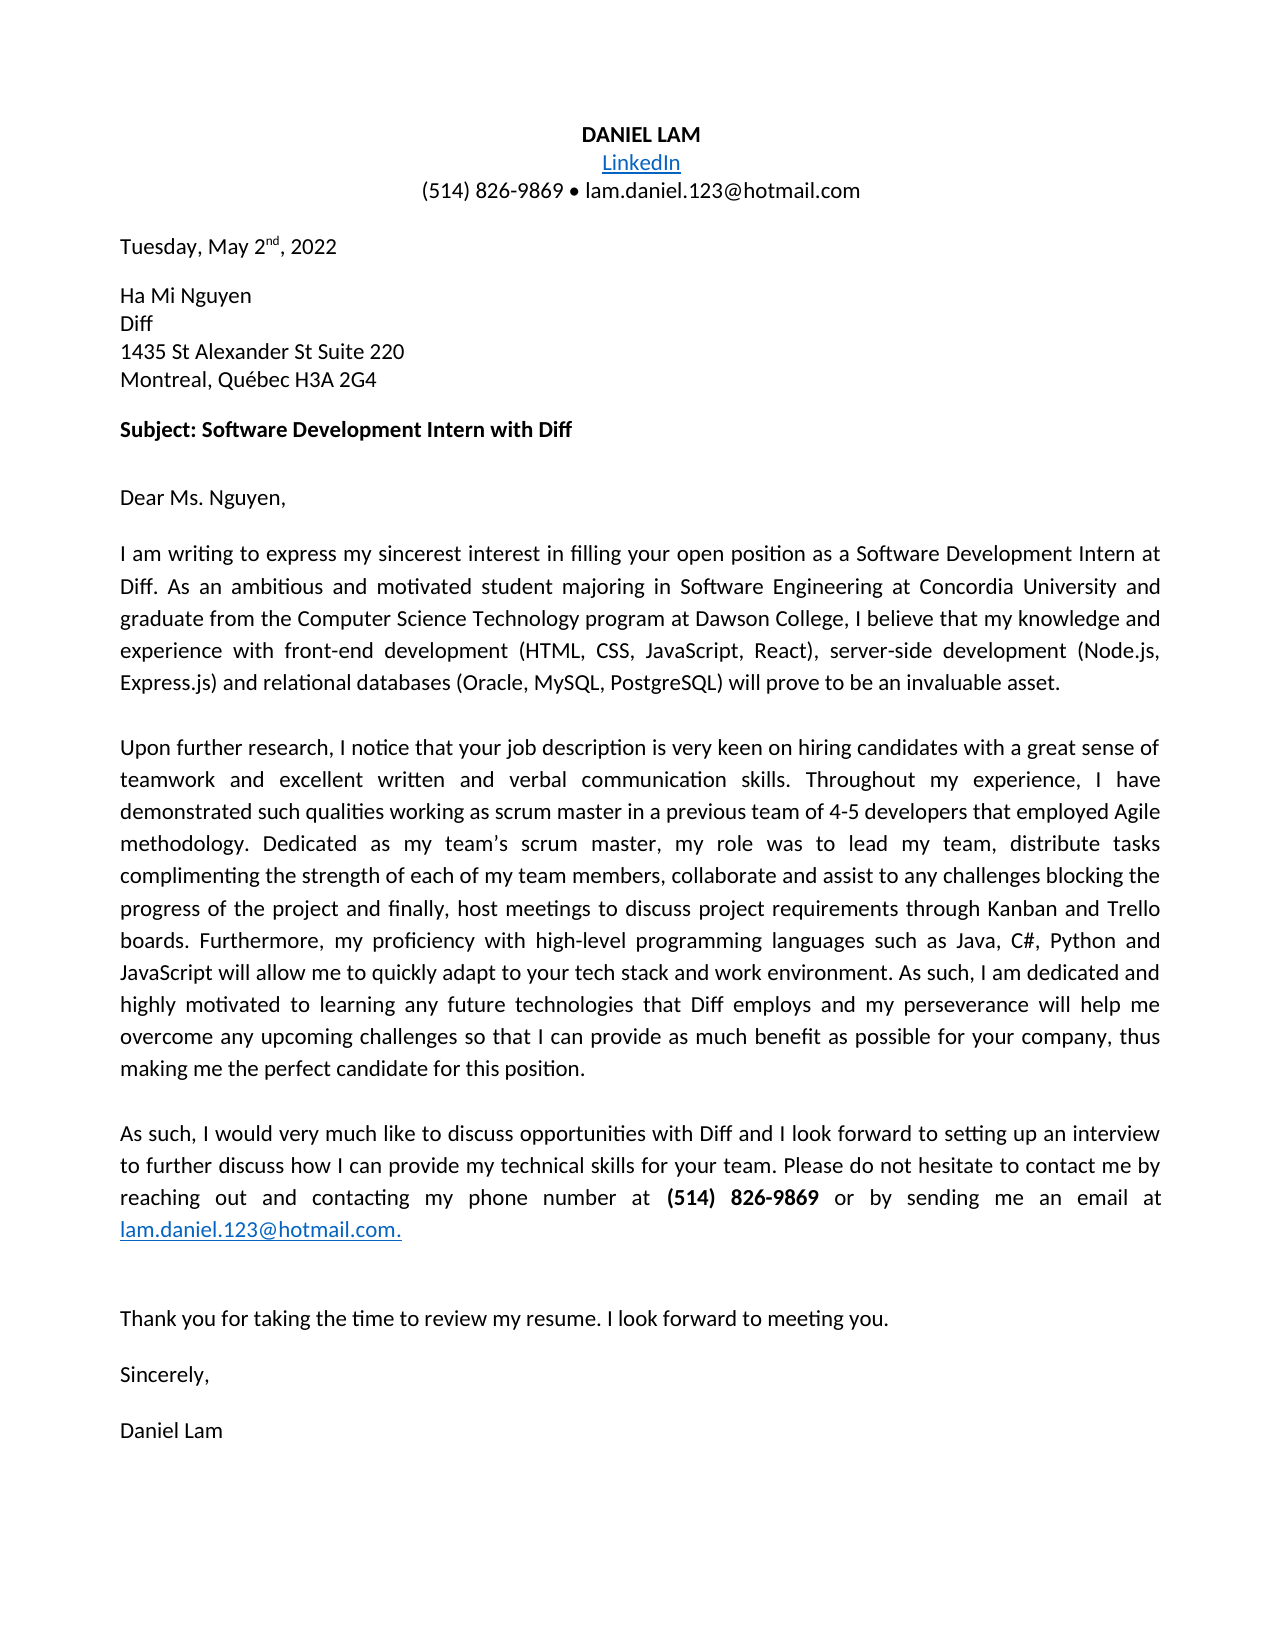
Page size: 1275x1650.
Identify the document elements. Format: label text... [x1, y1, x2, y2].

text Dear Ms. Nguyen, [120, 483, 1162, 512]
text Daniel Lam [120, 1416, 1162, 1444]
subtitle DANIEL LAM [120, 120, 1162, 148]
subtitle LinkedIn [120, 148, 1162, 176]
text As such, I would very much like to discuss opportunities with Diff and I look forward to setting up an interview to further discuss how I can provide my technical skills for your team. Please do not hesitate to contact me by reaching out and contacting my phone number at (514) 826-9869 or by sending me an email at lam.daniel.123@hotmail.com. [120, 1119, 1162, 1243]
text I am writing to express my sincerest interest in filling your open position as a Software Development Intern at Diff. As an ambitious and motivated student majoring in Software Engineering at Concordia University and graduate from the Computer Science Technology program at Dawson College, I believe that my knowledge and experience with front-end development (HTML, CSS, JavaScript, React), server-side development (Node.js, Express.js) and relational databases (Oracle, MySQL, PostgreSQL) will prove to be an invaluable asset. [120, 539, 1162, 696]
text Diff [120, 309, 1162, 337]
text Ha Mi Nguyen [120, 281, 1162, 309]
text (514) 826-9869 • lam.daniel.123@hotmail.com [120, 176, 1162, 204]
text Sincerely, [120, 1360, 1162, 1388]
text Upon further research, I notice that your job description is very keen on hiring candidates with a great sense of teamwork and excellent written and verbal communication skills. Throughout my experience, I have demonstrated such qualities working as scrum master in a previous team of 4-5 developers that employed Agile methodology. Dedicated as my team’s scrum master, my role was to lead my team, distribute tasks complimenting the strength of each of my team members, collaborate and assist to any challenges blocking the progress of the project and finally, host meetings to discuss project requirements through Kanban and Trello boards. Furthermore, my proficiency with high-level programming languages such as Java, C#, Python and JavaScript will allow me to quickly adapt to your tech stack and work environment. As such, I am dedicated and highly motivated to learning any future technologies that Diff employs and my perseverance will help me overcome any upcoming challenges so that I can provide as much benefit as possible for your company, thus making me the perfect candidate for this position. [120, 733, 1162, 1083]
text Thank you for taking the time to review my resume. I look forward to meeting you. [120, 1304, 1162, 1332]
text Montreal, Québec H3A 2G4 [120, 365, 1162, 393]
text 1435 St Alexander St Suite 220 [120, 337, 1162, 365]
text Subject: Software Development Intern with Diff [120, 421, 1162, 442]
subtitle Tuesday, May 2nd, 2022 [120, 232, 1162, 260]
